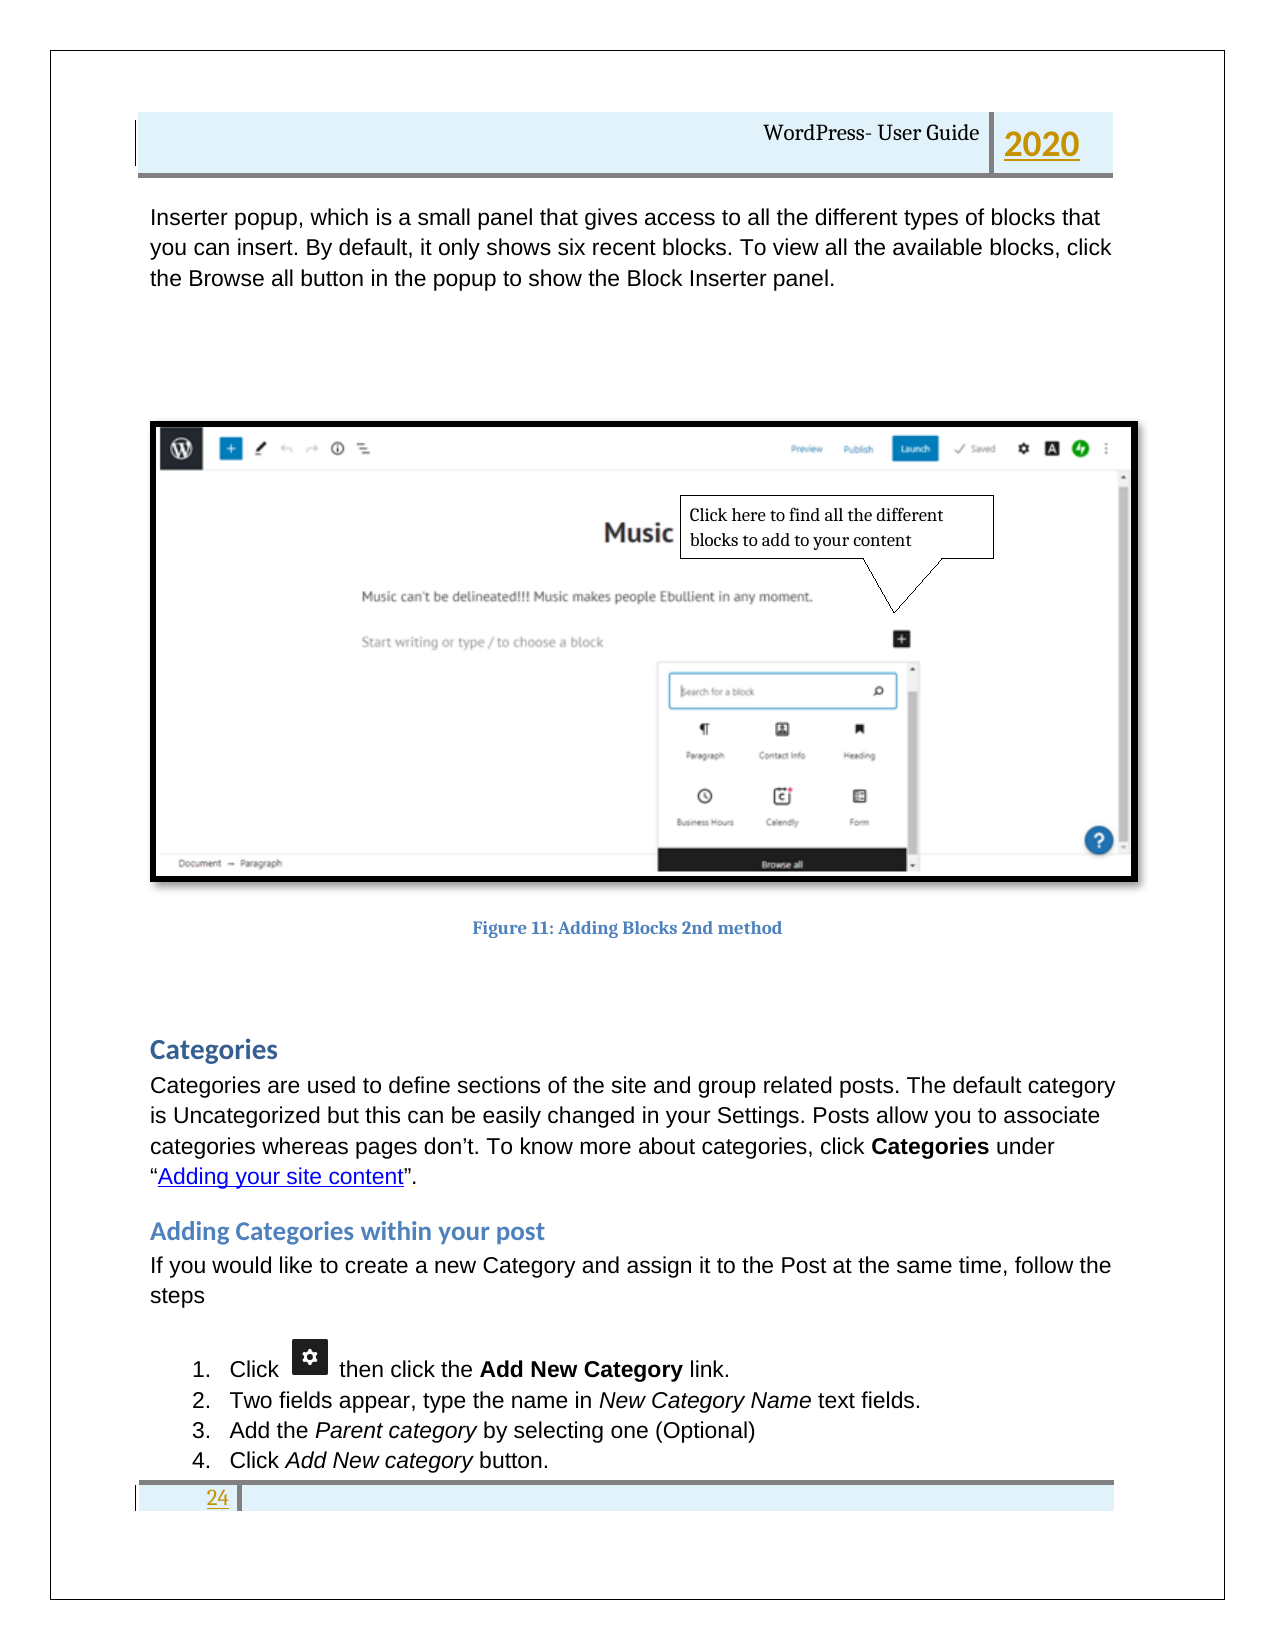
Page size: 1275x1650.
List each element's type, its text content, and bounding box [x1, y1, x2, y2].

picture [285, 1333, 333, 1378]
list Two fields appear, type the name in New Category Name text fields. [192, 1387, 1125, 1413]
list Click Add New category button. [192, 1447, 1125, 1473]
list Add the Parent category by selecting one (Optional) [192, 1417, 1125, 1443]
text Categories are used to define sections of the site and group related posts. The default category is Uncategorized but this can be easily changed in your Settings. Posts allow you to associate categories whereas pages don’t. To know more about categories, click Categories under “Adding your site content”. [150, 1072, 1125, 1189]
subtitle Categories [150, 1031, 1125, 1067]
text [150, 204, 1125, 291]
text If you would like to create a new Category and assign it to the Post at the same time, follow the steps [150, 1252, 1125, 1308]
subtitle Adding Categories within your post [150, 1214, 1125, 1247]
list Click then click the Add New Category link. [192, 1333, 1125, 1383]
picture [156, 427, 1131, 876]
